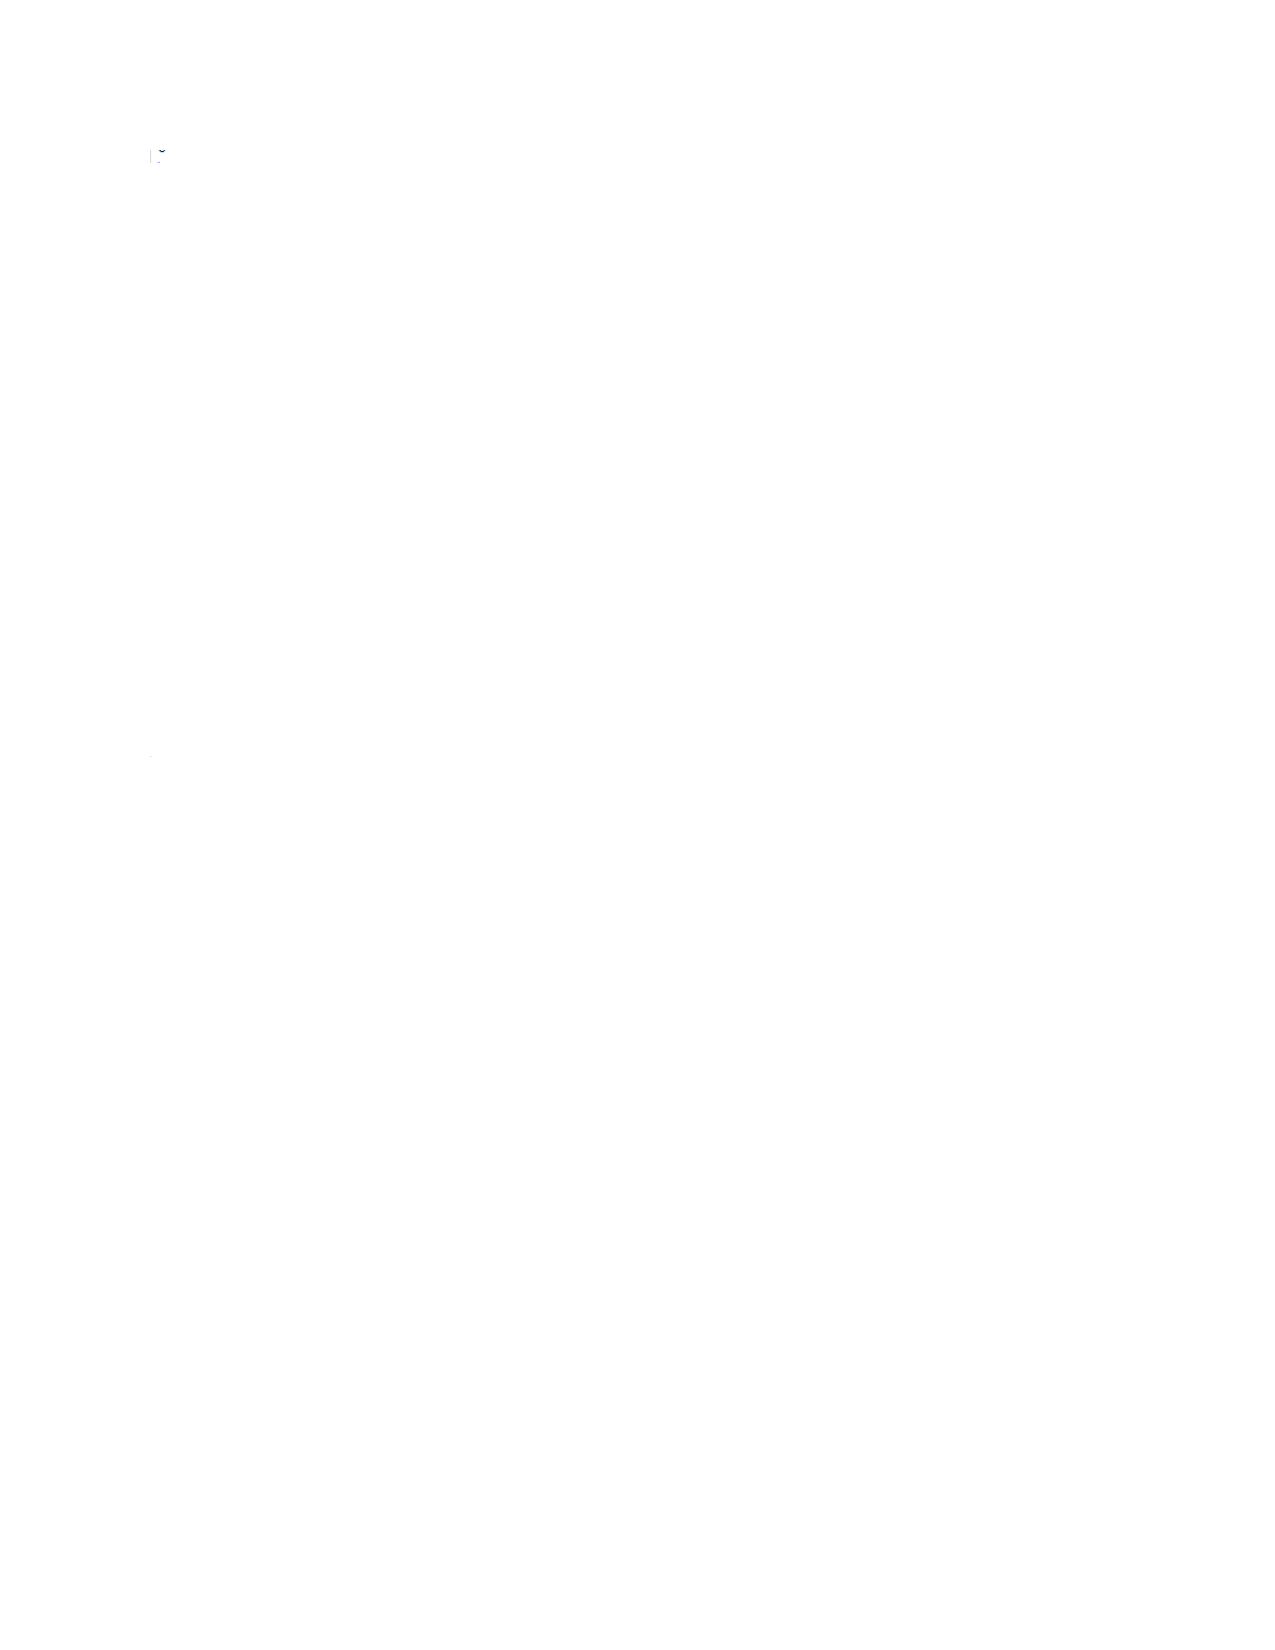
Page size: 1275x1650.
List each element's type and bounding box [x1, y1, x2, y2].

picture [150, 150, 168, 163]
